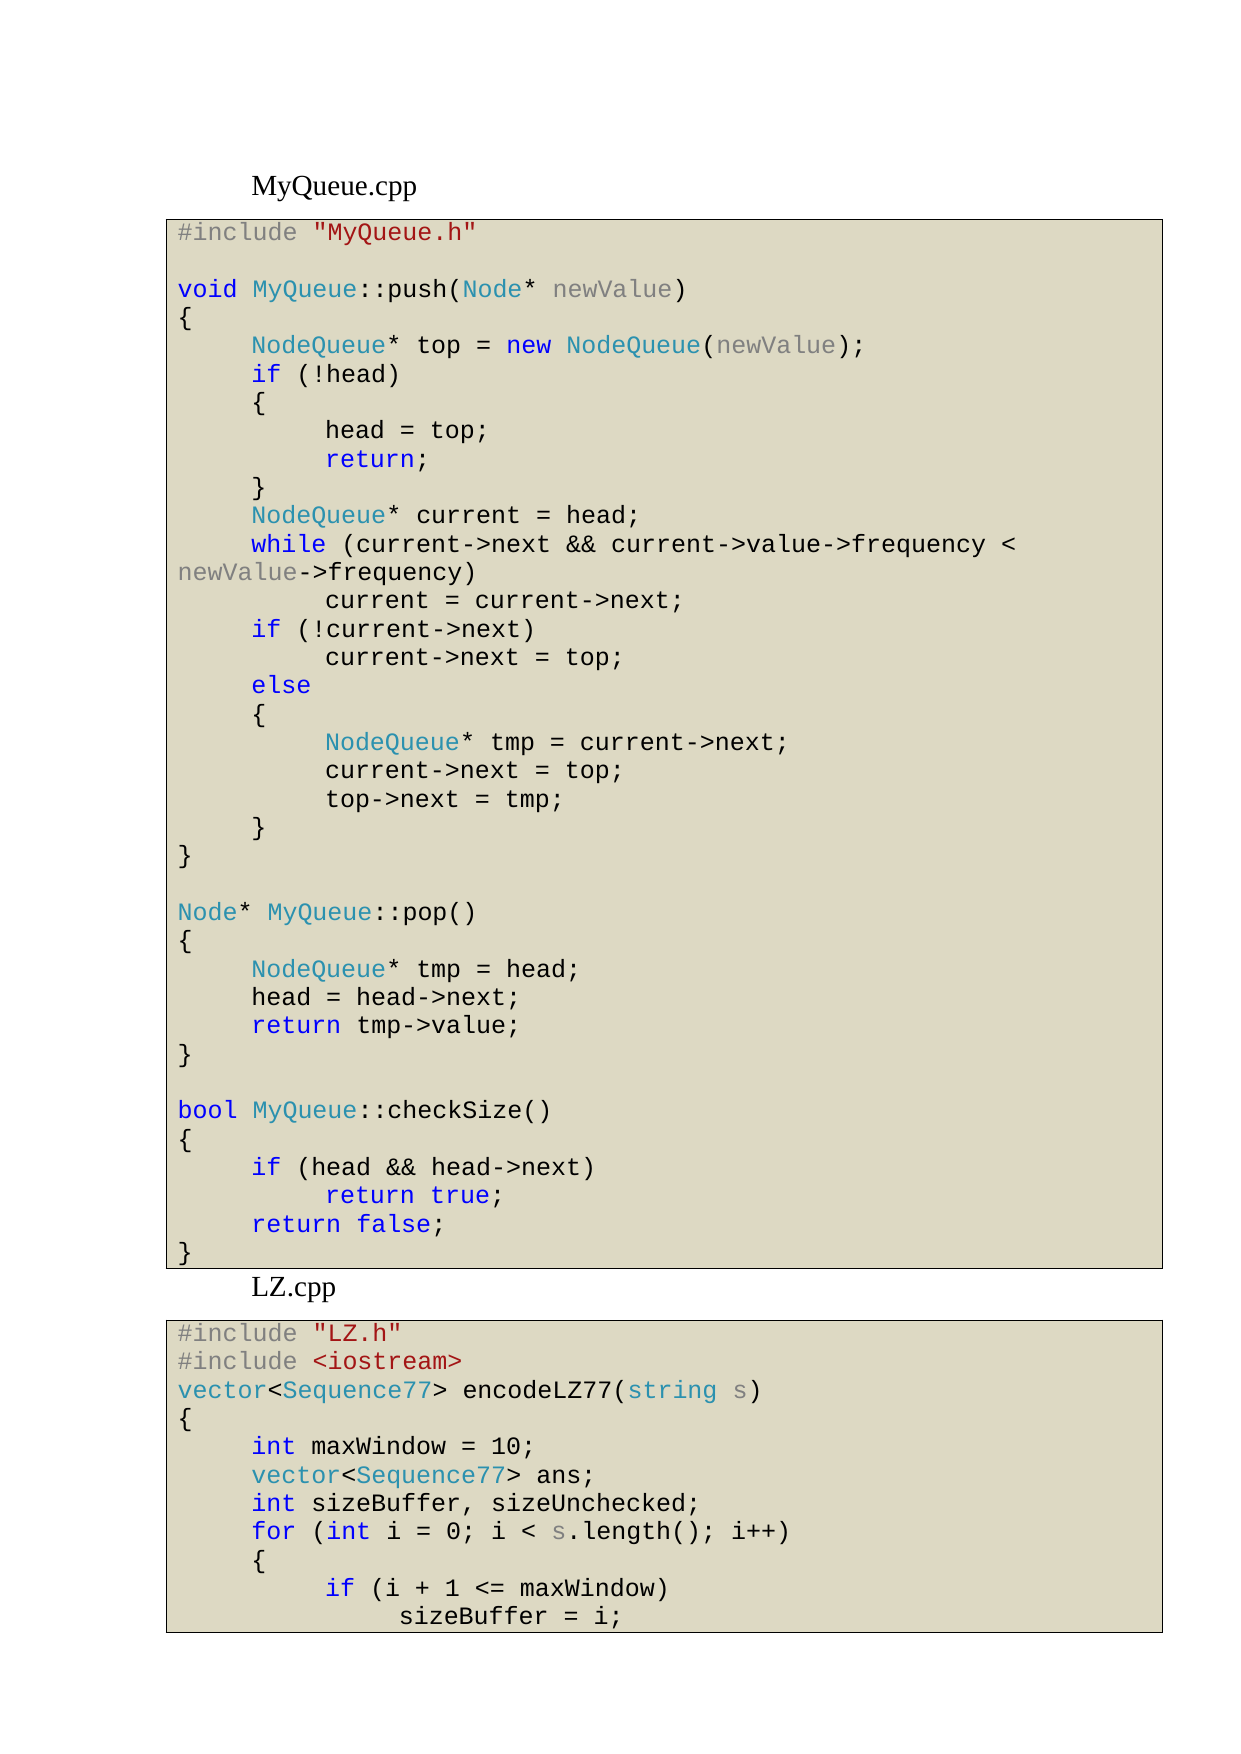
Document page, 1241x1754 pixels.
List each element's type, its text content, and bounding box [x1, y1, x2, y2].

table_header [167, 1321, 1162, 1632]
table_header #include "MyQueue.h" void MyQueue::push(Node* newValue) { NodeQueue* top = new NodeQueue(newValue); if (!head) { head = top; return; } NodeQueue* current = head; while (current->next && current->value->frequency < newValue->frequency) current = current->next; if (!current->next) current->next = top; else { NodeQueue* tmp = current->next; current->next = top; top->next = tmp; } } Node* MyQueue::pop() { NodeQueue* tmp = head; head = head->next; return tmp->value; } bool MyQueue::checkSize() { if (head && head->next) return true; return false; } [167, 220, 1162, 1268]
list MyQueue.cpp [177, 168, 1152, 202]
list LZ.cpp [177, 1269, 1152, 1303]
